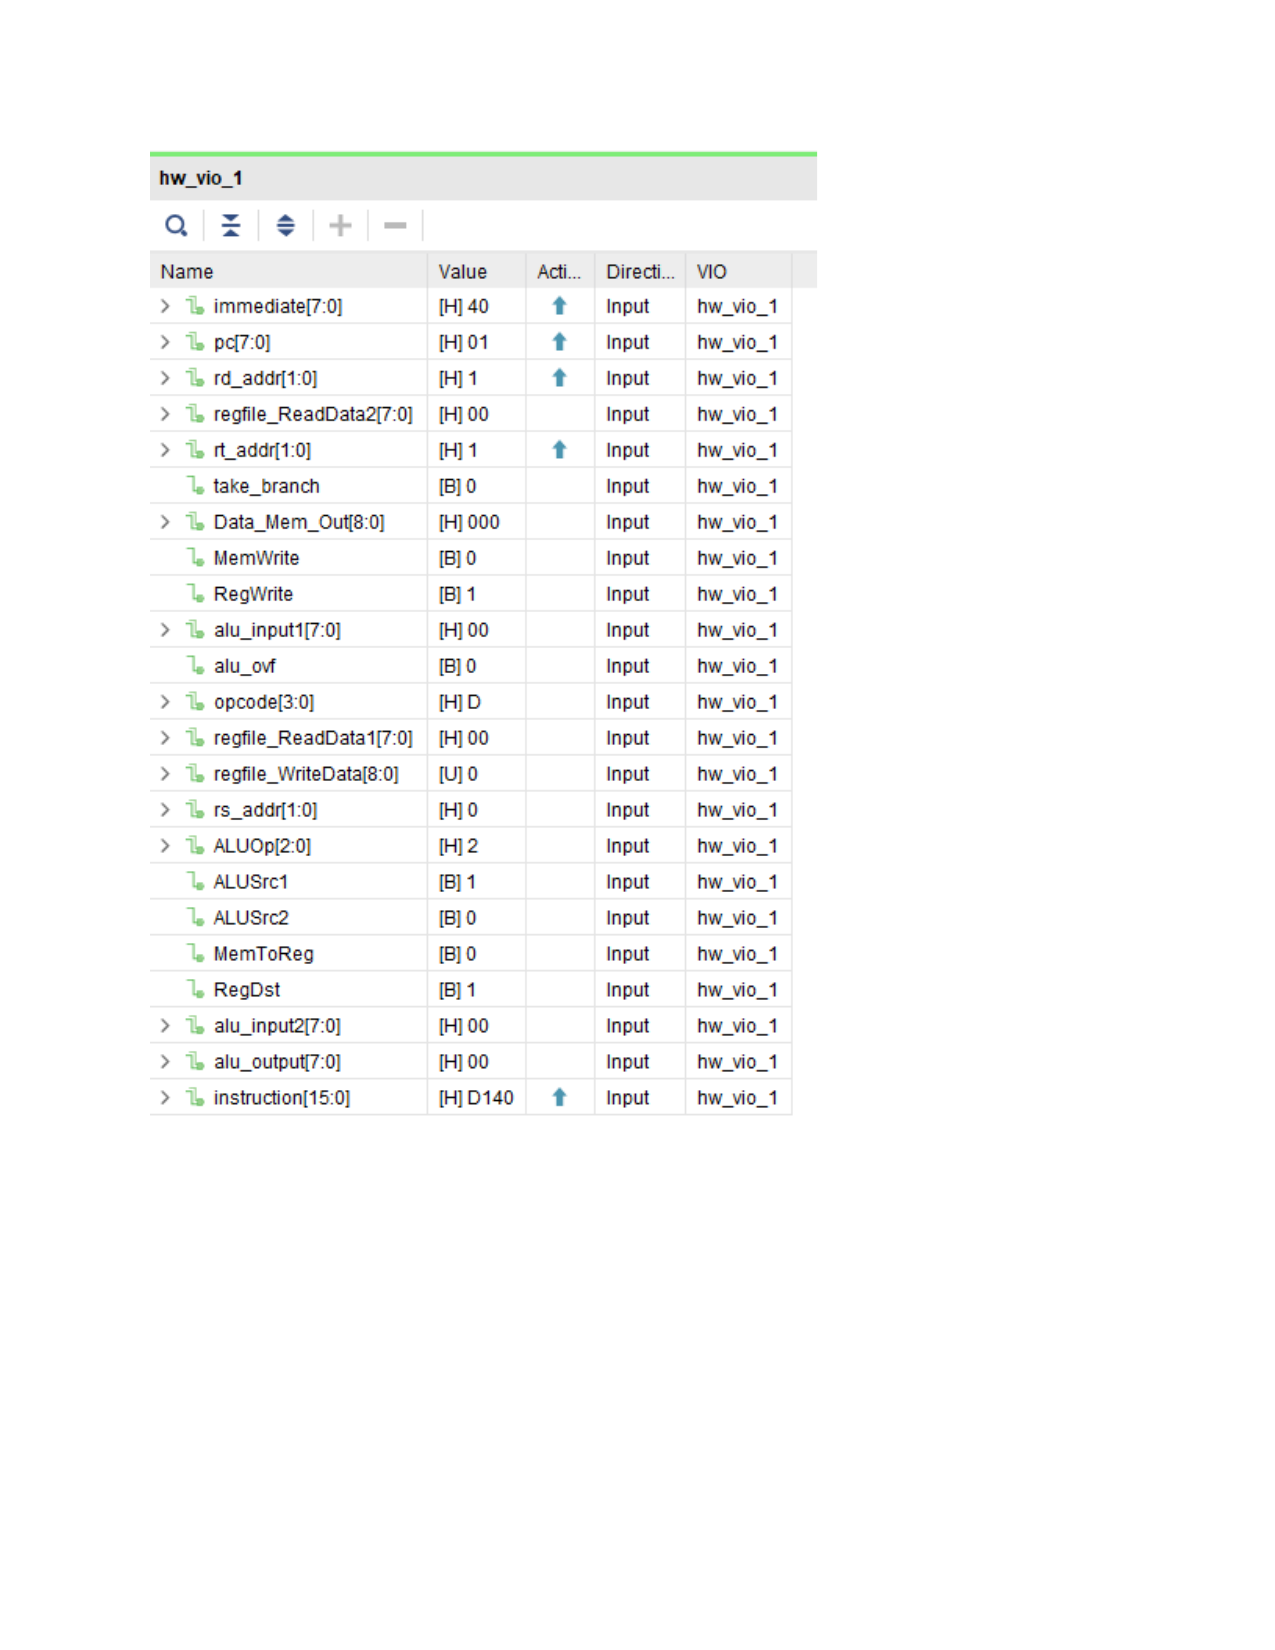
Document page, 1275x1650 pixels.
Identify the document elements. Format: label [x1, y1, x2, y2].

picture [150, 150, 818, 1136]
